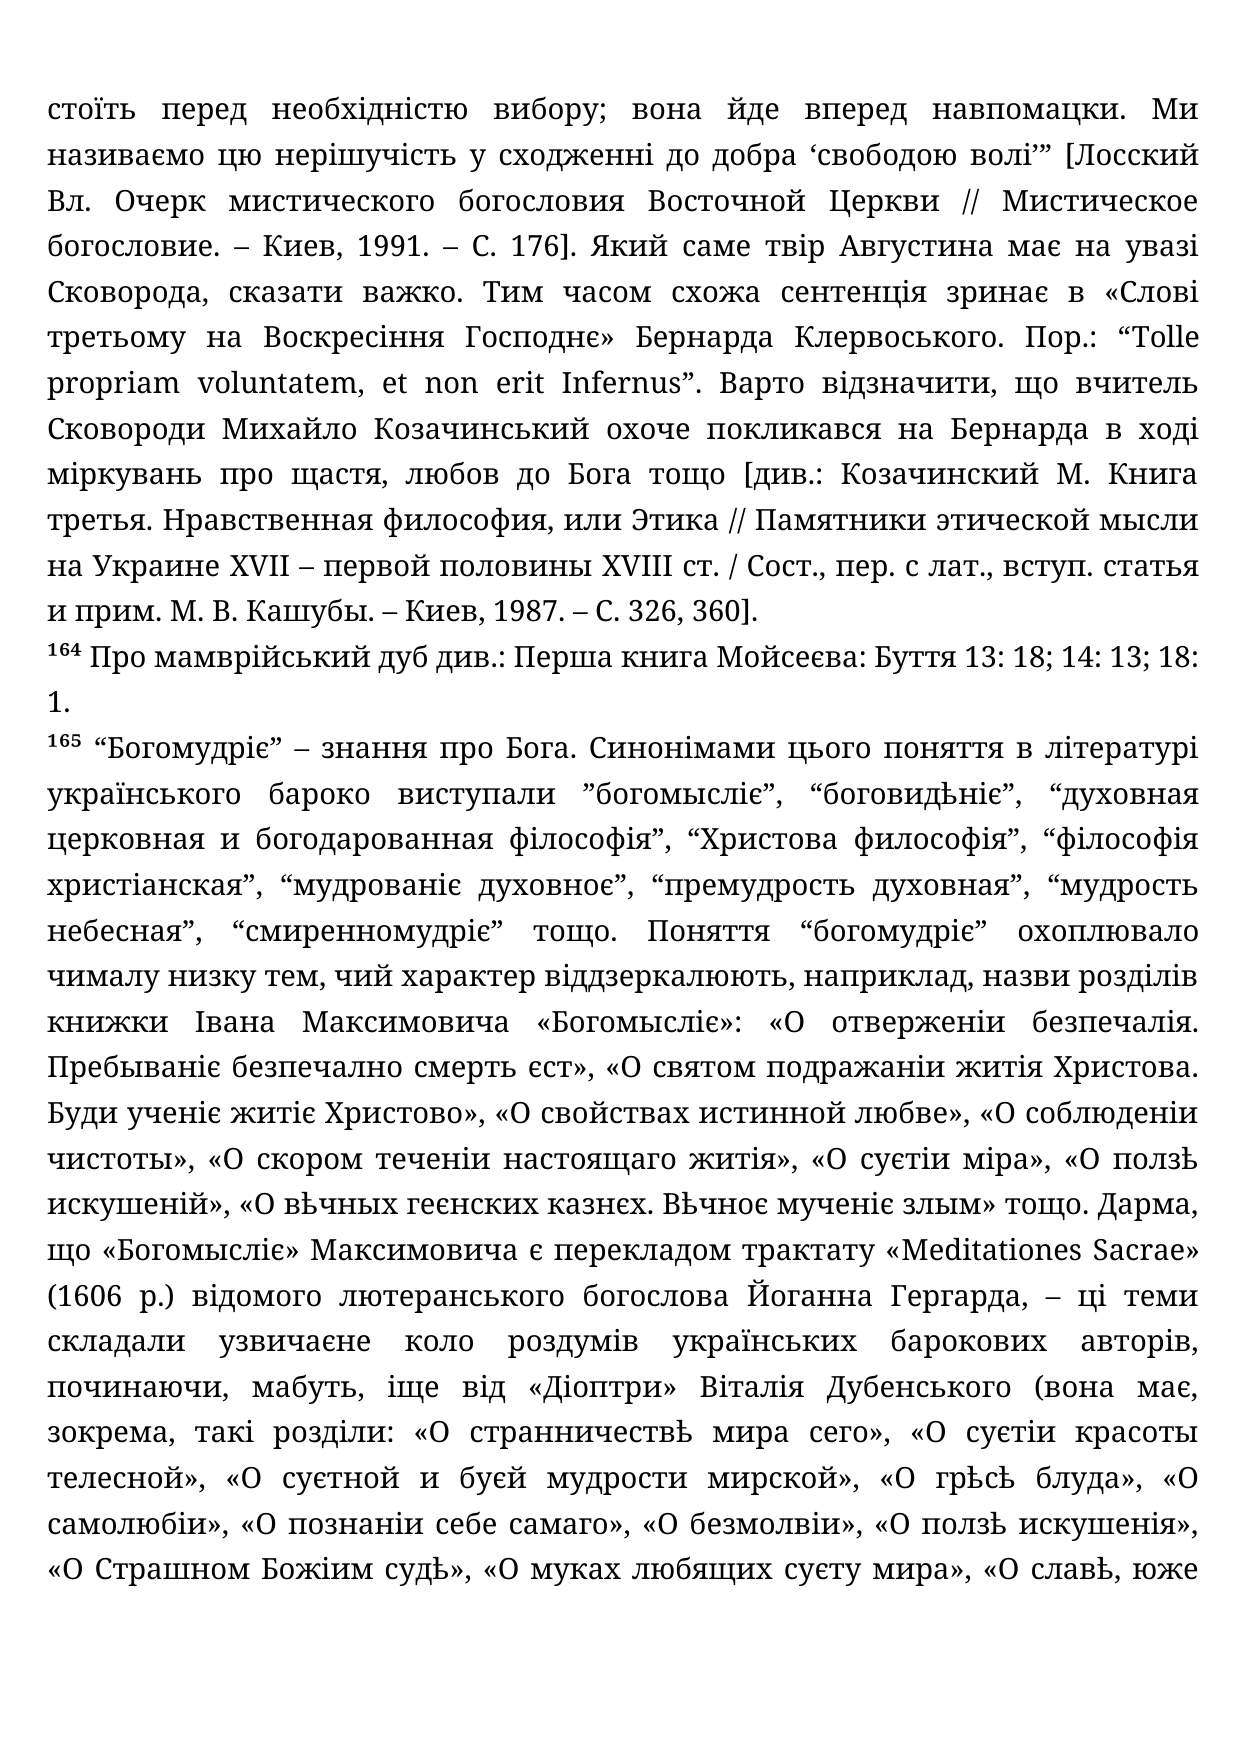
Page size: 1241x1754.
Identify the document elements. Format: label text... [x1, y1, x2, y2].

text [47, 88, 1200, 630]
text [47, 727, 1200, 1588]
text ¹⁶⁴ Про мамврійський дуб див.: Перша книга Мойсеєва: Буття 13: 18; 14: 13; 18: 1. [47, 636, 1200, 721]
